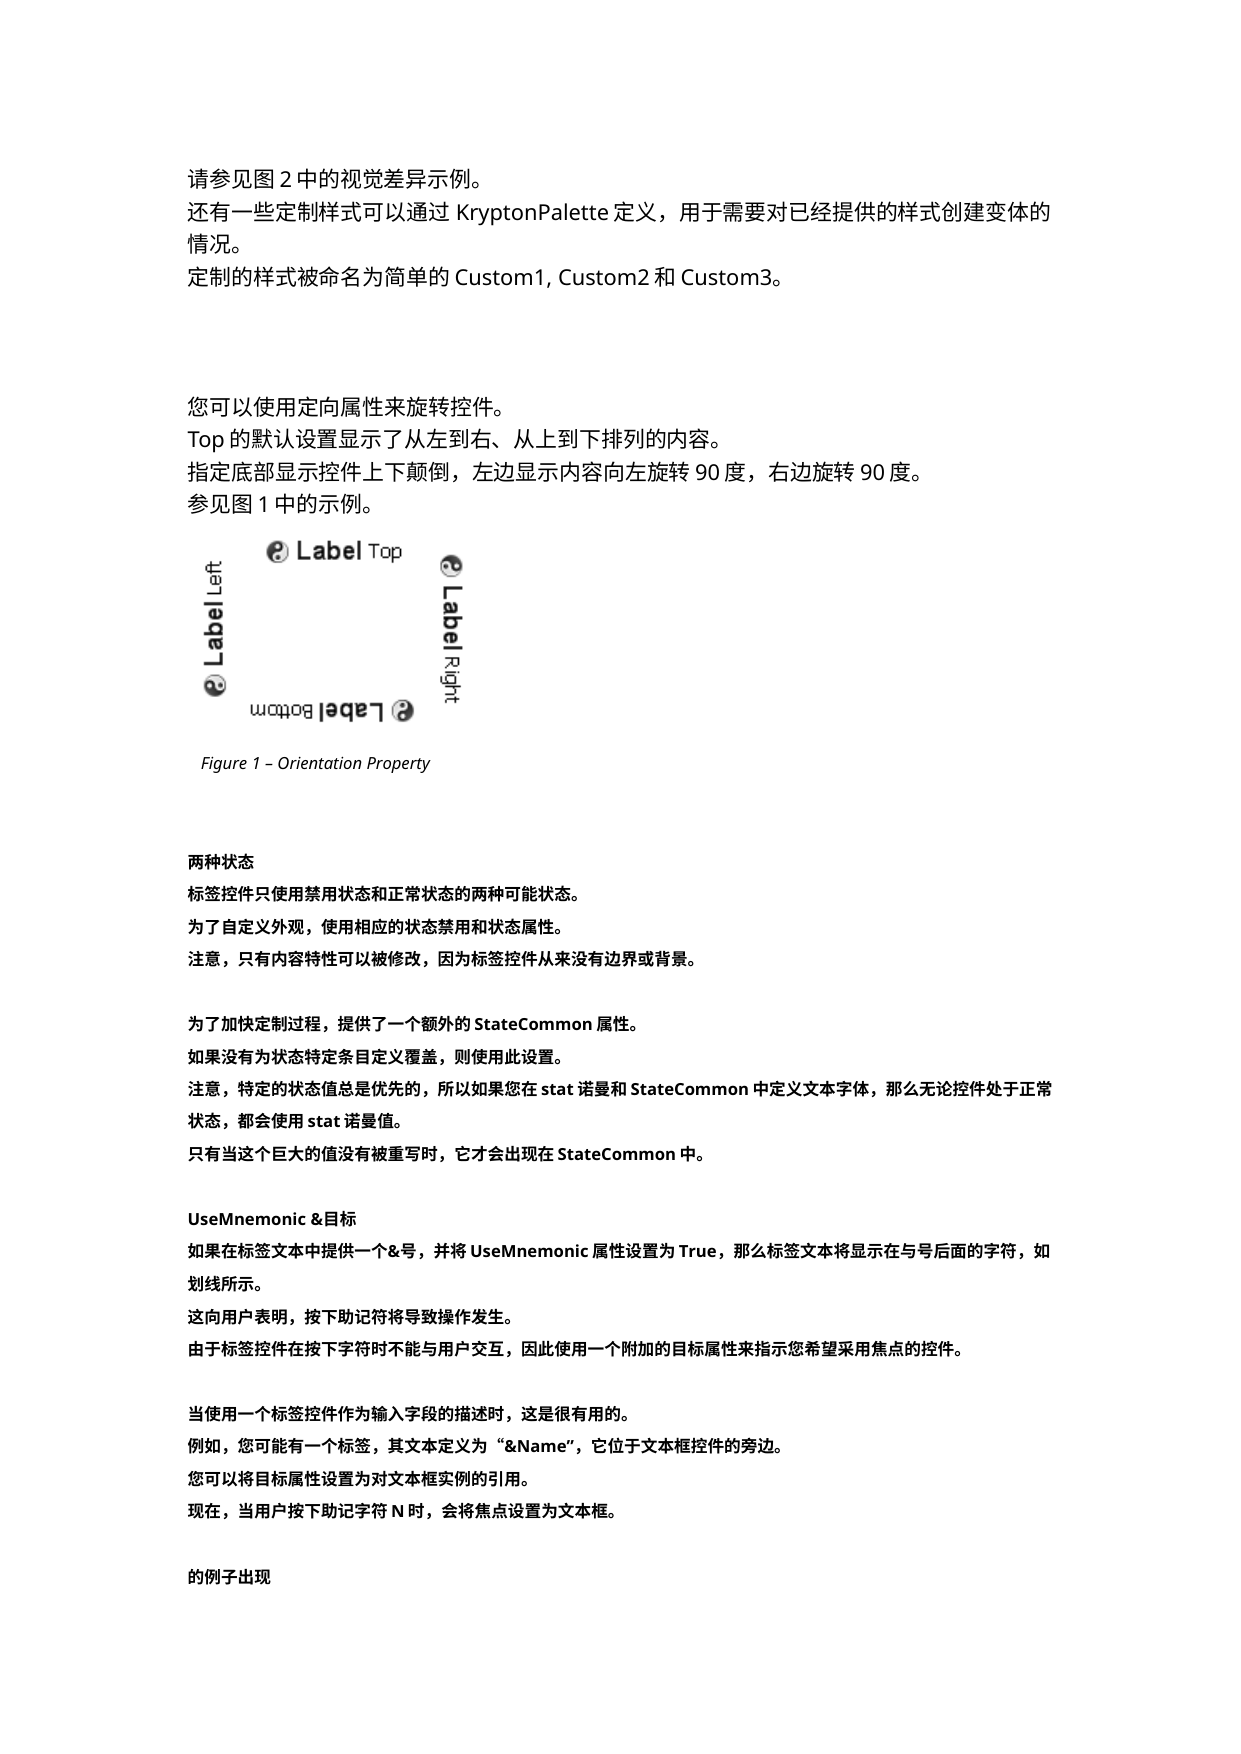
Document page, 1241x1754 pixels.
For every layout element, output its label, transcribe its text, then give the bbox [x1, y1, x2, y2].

text 由于标签控件在按下字符时不能与用户交互，因此使用一个附加的目标属性来指示您希望采用焦点的控件。 [187, 1332, 1053, 1364]
text 定制的样式被命名为简单的Custom1, Custom2和Custom3。 [187, 259, 1053, 292]
text 注意，特定的状态值总是优先的，所以如果您在stat诺曼和StateCommon中定义文本字体，那么无论控件处于正常状态，都会使用stat诺曼值。 [187, 1072, 1053, 1137]
text 两种状态 [187, 844, 1053, 877]
text 当使用一个标签控件作为输入字段的描述时，这是很有用的。 [187, 1397, 1053, 1429]
text 参见图1中的示例。 [187, 487, 1053, 519]
text UseMnemonic &目标 [187, 1202, 1053, 1234]
text 如果在标签文本中提供一个&号，并将UseMnemonic属性设置为True，那么标签文本将显示在与号后面的字符，如划线所示。 [187, 1234, 1053, 1299]
text 指定底部显示控件上下颠倒，左边显示内容向左旋转90度，右边旋转90度。 [187, 454, 1053, 487]
text Top的默认设置显示了从左到右、从上到下排列的内容。 [187, 422, 1053, 454]
text Figure 1 – Orientation Property [187, 747, 1053, 779]
text 为了自定义外观，使用相应的状态禁用和状态属性。 [187, 909, 1053, 942]
text 只有当这个巨大的值没有被重写时，它才会出现在StateCommon中。 [187, 1137, 1053, 1169]
text 还有一些定制样式可以通过KryptonPalette定义，用于需要对已经提供的样式创建变体的情况。 [187, 194, 1053, 259]
text 这向用户表明，按下助记符将导致操作发生。 [187, 1299, 1053, 1332]
text 例如，您可能有一个标签，其文本定义为“&Name”，它位于文本框控件的旁边。 [187, 1429, 1053, 1462]
text 的例子出现 [187, 1559, 1053, 1592]
text 注意，只有内容特性可以被修改，因为标签控件从来没有边界或背景。 [187, 942, 1053, 974]
text 现在，当用户按下助记字符N时，会将焦点设置为文本框。 [187, 1494, 1053, 1527]
text 如果没有为状态特定条目定义覆盖，则使用此设置。 [187, 1039, 1053, 1072]
text 请参见图2中的视觉差异示例。 [187, 162, 1053, 194]
text 您可以将目标属性设置为对文本框实例的引用。 [187, 1462, 1053, 1494]
text 您可以使用定向属性来旋转控件。 [187, 389, 1053, 422]
text 标签控件只使用禁用状态和正常状态的两种可能状态。 [187, 877, 1053, 909]
picture [187, 519, 483, 741]
text 为了加快定制过程，提供了一个额外的StateCommon属性。 [187, 1007, 1053, 1039]
